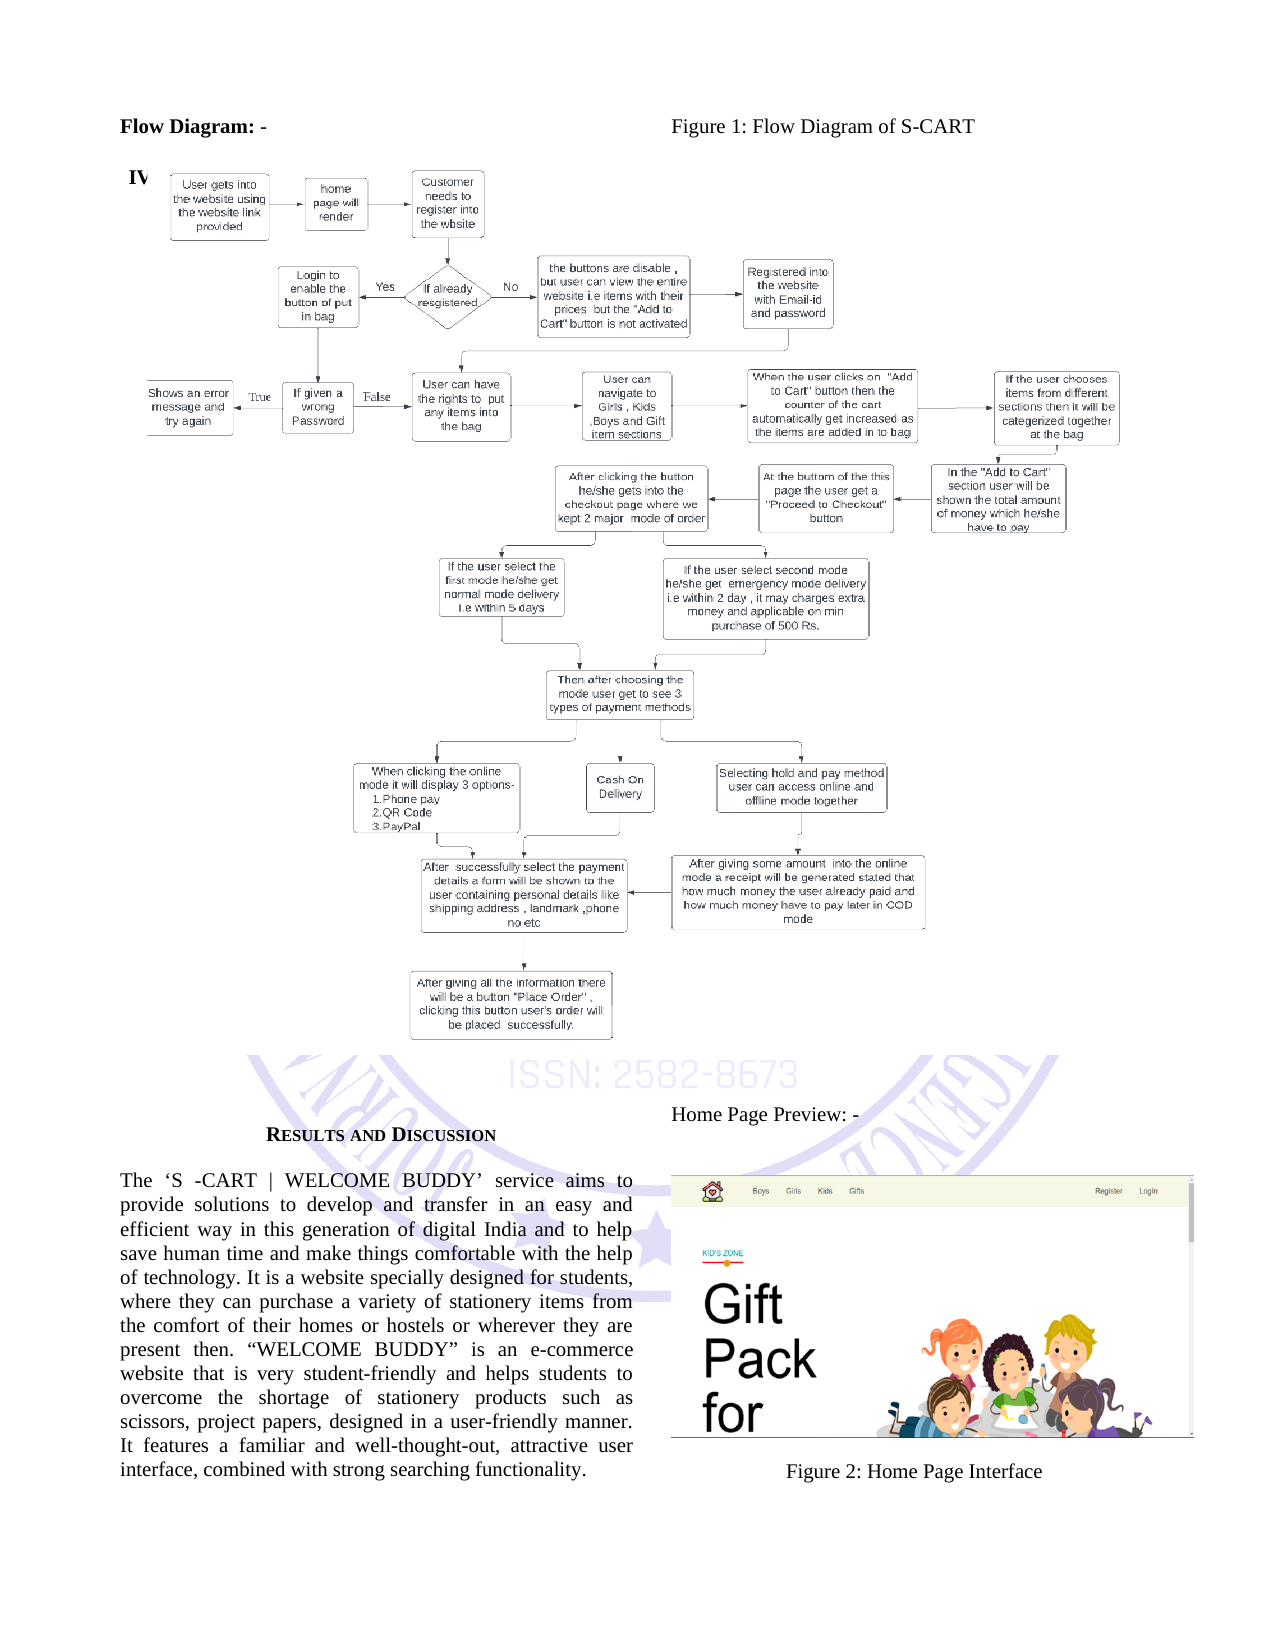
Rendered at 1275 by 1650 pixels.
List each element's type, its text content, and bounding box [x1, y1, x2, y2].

picture [144, 155, 1142, 1051]
subtitle Results and Discussion [120, 165, 634, 1122]
text Flow Diagram: - [120, 114, 634, 138]
picture [671, 1175, 1195, 1438]
text Home Page Preview: - [671, 159, 1185, 1126]
text Figure 2: Home Page Interface [671, 1458, 1185, 1483]
text Figure 1: Flow Diagram of S-CART [671, 114, 1185, 138]
text The ‘S -CART | WELCOME BUDDY’ service aims to provide solutions to develop and transfer in an easy and efficient way in this generation of digital India and to help save human time and make things comfortable with the help of technology. It is a website specially designed for students, where they can purchase a variety of stationery items from the comfort of their homes or hostels or wherever they are present then. “WELCOME BUDDY” is an e-commerce website that is very student-friendly and helps students to overcome the shortage of stationery products such as scissors, project papers, designed in a user-friendly manner. It features a familiar and well-thought-out, attractive user interface, combined with strong searching functionality. [120, 1144, 634, 1457]
